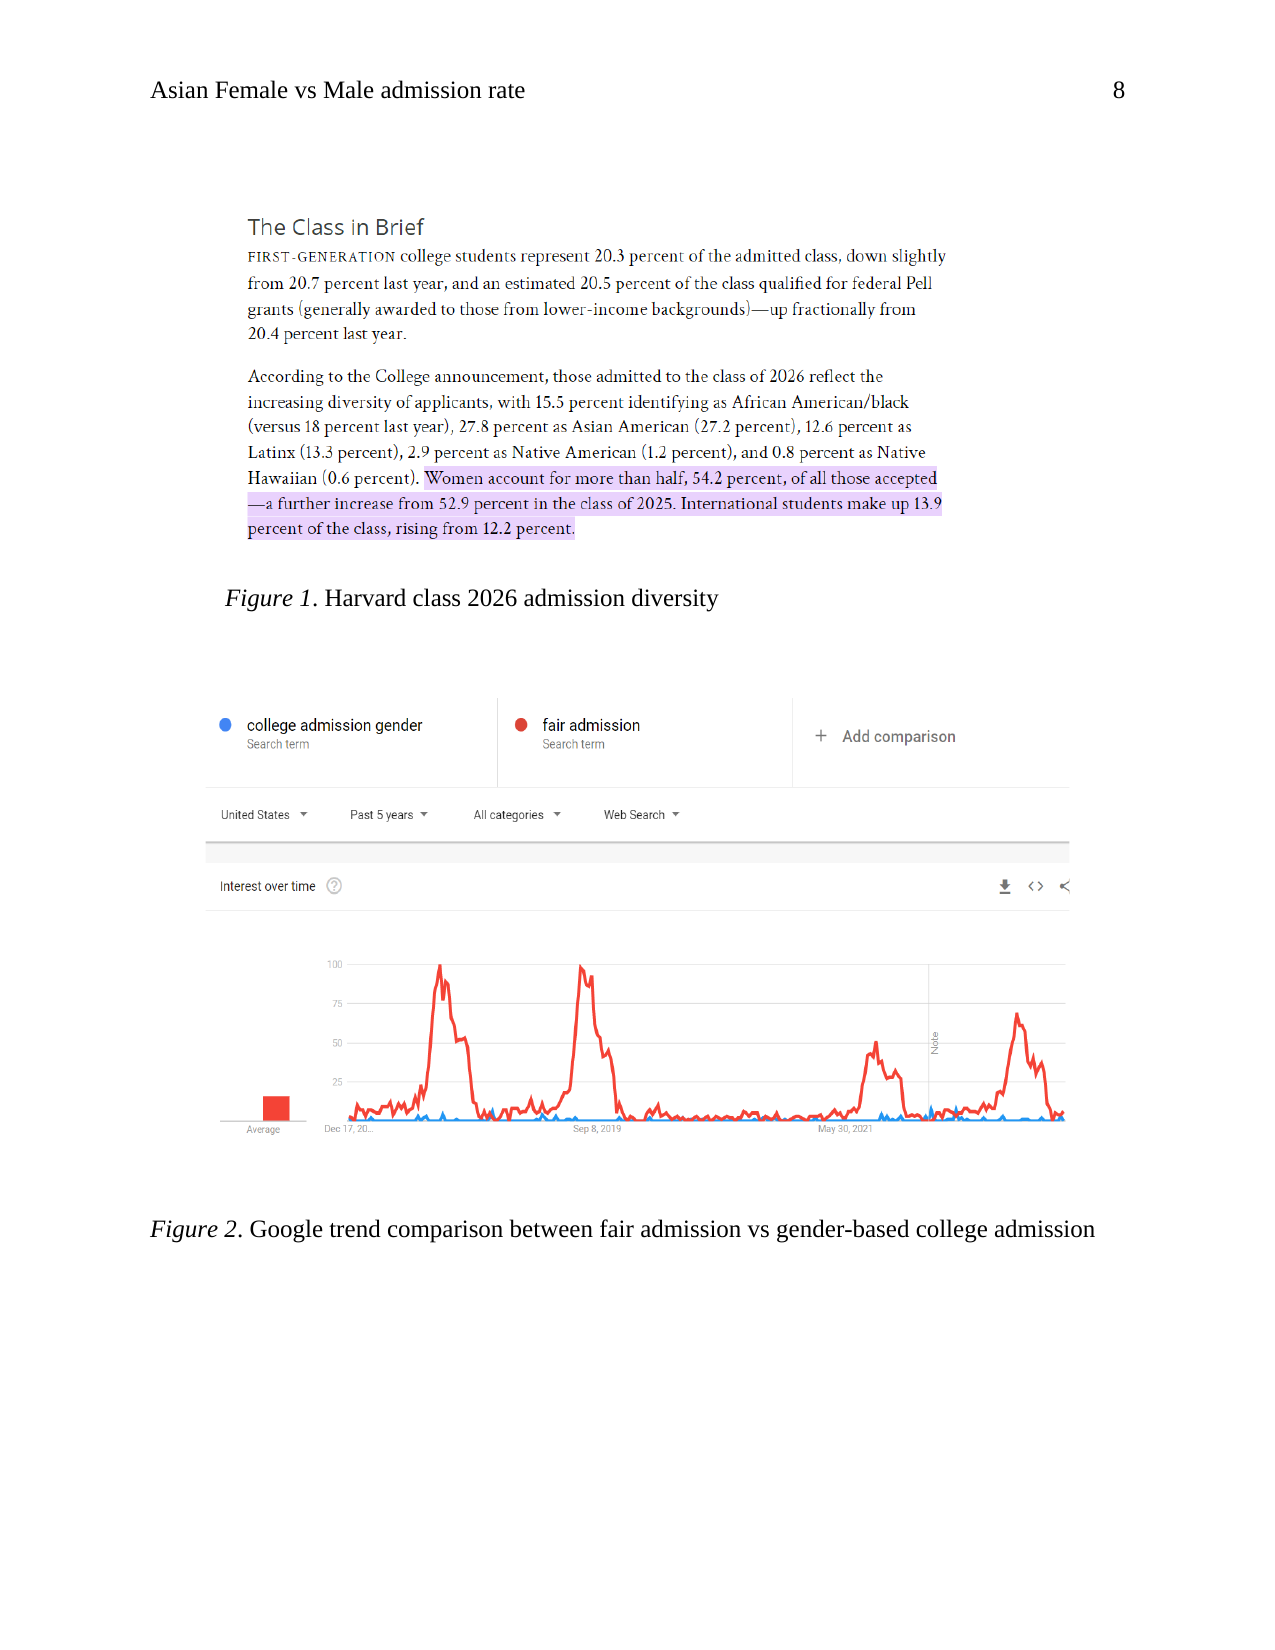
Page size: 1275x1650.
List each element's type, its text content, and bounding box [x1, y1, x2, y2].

text Figure 2. Google trend comparison between fair admission vs gender-based college admission [150, 1214, 1125, 1243]
text Figure 1. Harvard class 2026 admission diversity [150, 583, 1125, 612]
picture [205, 698, 1070, 1161]
picture [225, 207, 976, 555]
